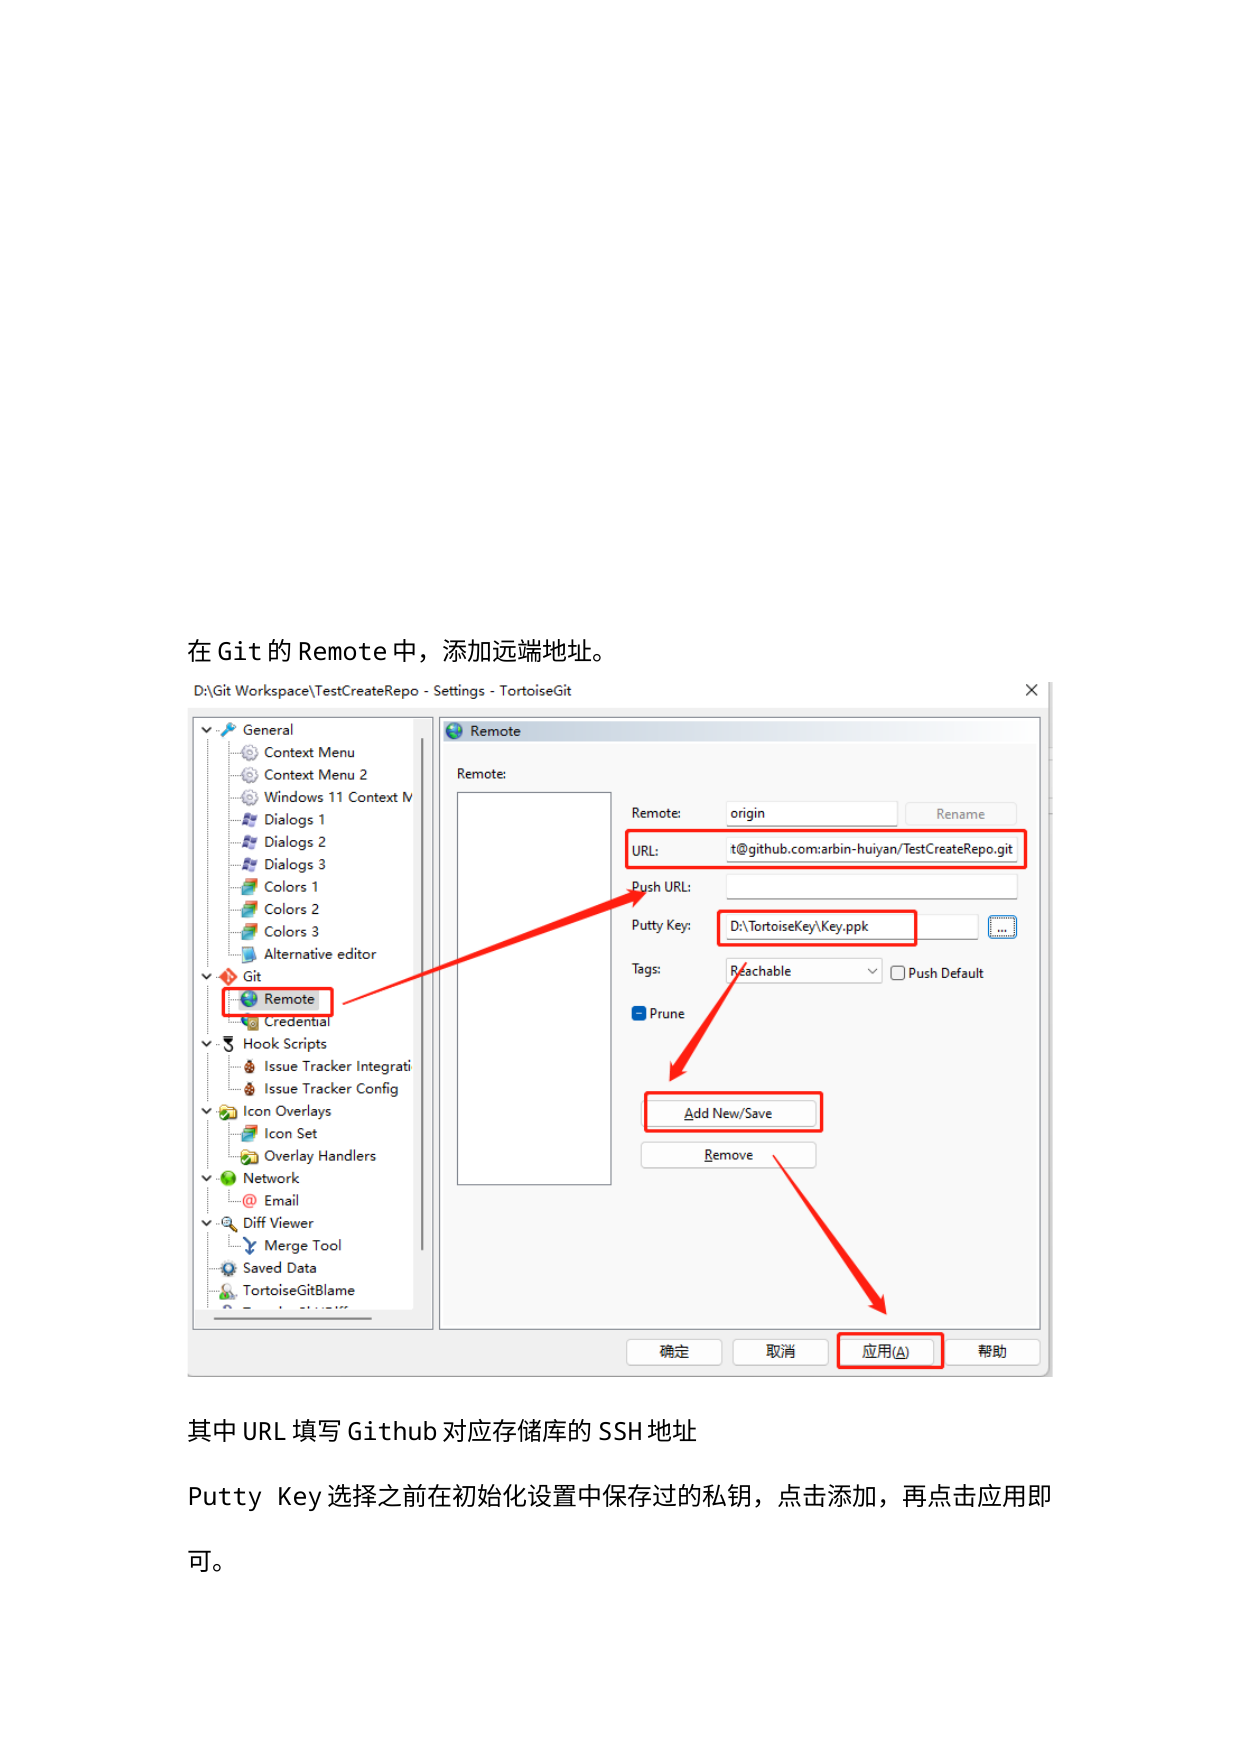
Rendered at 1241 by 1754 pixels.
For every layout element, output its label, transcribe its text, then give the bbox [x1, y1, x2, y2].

text 其中URL填写Github对应存储库的SSH地址 [187, 1397, 1053, 1462]
picture [187, 682, 1053, 1377]
text 在Git的Remote中，添加远端地址。 [187, 617, 1053, 682]
text Putty Key选择之前在初始化设置中保存过的私钥，点击添加，再点击应用即可。 [187, 1462, 1053, 1592]
